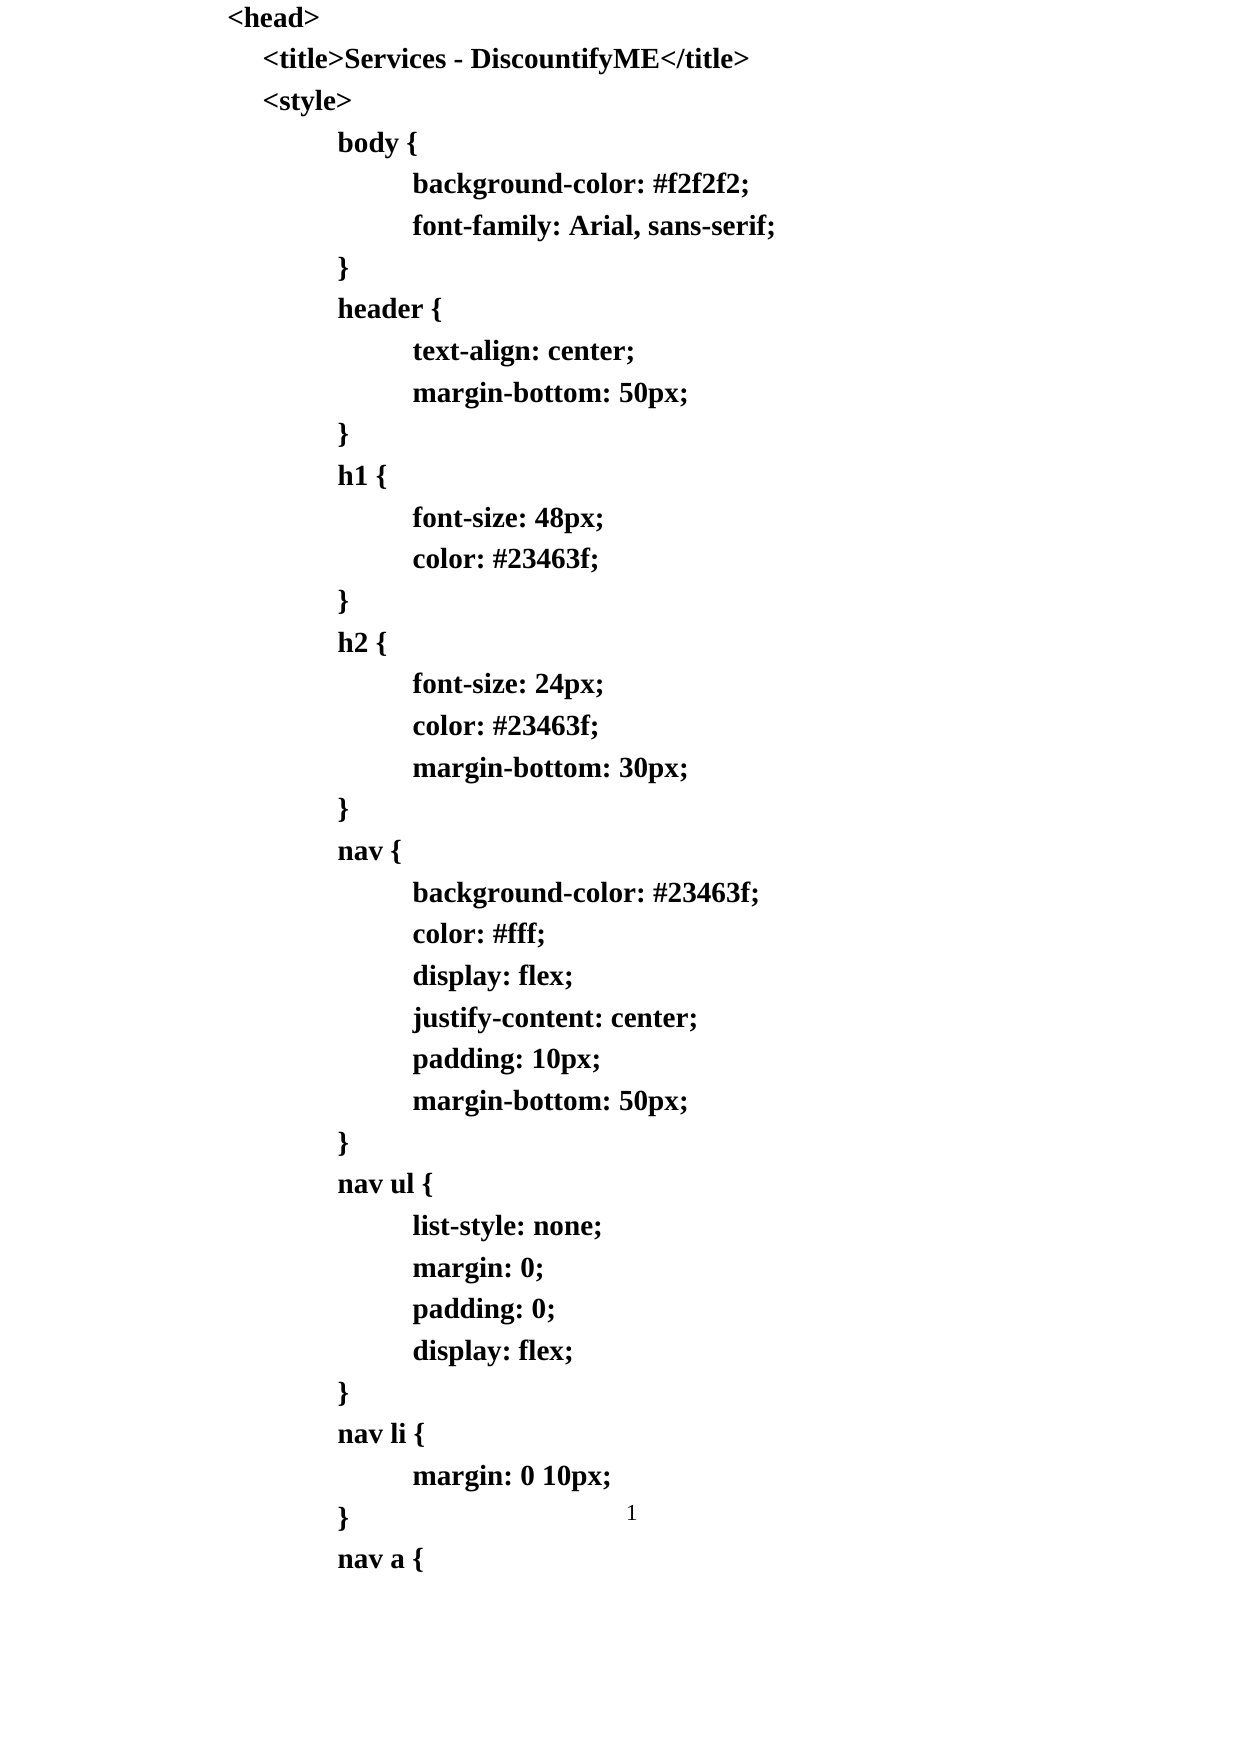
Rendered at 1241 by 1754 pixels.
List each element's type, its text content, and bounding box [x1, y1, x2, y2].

subtitle display: flex; [227, 958, 1036, 992]
subtitle text-align: center; [227, 333, 1036, 367]
subtitle font-size: 48px; [227, 500, 1036, 533]
subtitle justify-content: center; [227, 1000, 1036, 1033]
subtitle h1 { [227, 458, 1036, 492]
subtitle margin: 0; [227, 1250, 1036, 1283]
subtitle background-color: #f2f2f2; [227, 167, 1036, 200]
subtitle padding: 0; [227, 1292, 1036, 1325]
subtitle color: #fff; [227, 917, 1036, 950]
subtitle } [227, 583, 1036, 617]
subtitle } [227, 792, 1036, 825]
subtitle font-family: Arial, sans-serif; [227, 208, 1036, 242]
subtitle font-size: 24px; [227, 667, 1036, 700]
subtitle margin-bottom: 30px; [227, 750, 1036, 783]
subtitle header { [227, 292, 1036, 325]
subtitle color: #23463f; [227, 708, 1036, 742]
subtitle nav li { [227, 1417, 1036, 1450]
subtitle nav ul { [227, 1167, 1036, 1200]
subtitle nav { [227, 833, 1036, 867]
subtitle margin-bottom: 50px; [227, 1083, 1036, 1117]
subtitle <title>Services - DiscountifyME</title> [227, 42, 1036, 75]
subtitle margin-bottom: 50px; [227, 375, 1036, 408]
subtitle display: flex; [227, 1333, 1036, 1367]
subtitle padding: 10px; [227, 1042, 1036, 1075]
subtitle } [227, 250, 1036, 283]
subtitle nav a { [227, 1542, 1036, 1575]
subtitle <head> [227, 0, 1036, 33]
subtitle list-style: none; [227, 1208, 1036, 1242]
subtitle } [227, 417, 1036, 450]
subtitle h2 { [227, 625, 1036, 658]
subtitle margin: 0 10px; [227, 1458, 1036, 1492]
subtitle } [227, 1125, 1036, 1158]
subtitle } [227, 1500, 1036, 1533]
subtitle background-color: #23463f; [227, 875, 1036, 908]
subtitle } [227, 1375, 1036, 1408]
subtitle color: #23463f; [227, 542, 1036, 575]
subtitle <style> [227, 83, 1036, 117]
subtitle body { [227, 125, 1036, 158]
